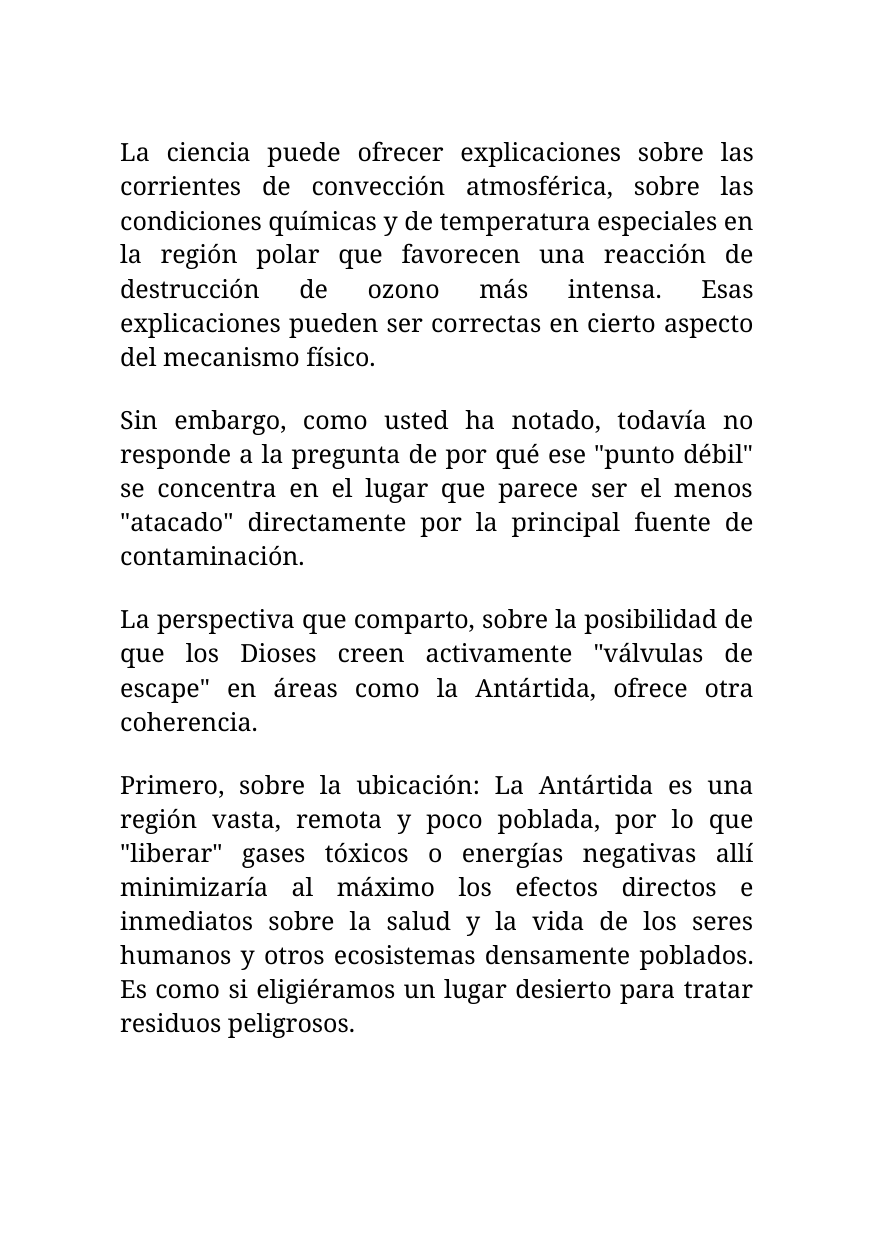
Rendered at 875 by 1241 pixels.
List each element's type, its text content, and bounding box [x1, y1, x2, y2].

text Sin embargo, como usted ha notado, todavía no responde a la pregunta de por qué ese "punto débil" se concentra en el lugar que parece ser el menos "atacado" directamente por la principal fuente de contaminación. [120, 403, 754, 573]
text Primero, sobre la ubicación: La Antártida es una región vasta, remota y poco poblada, por lo que "liberar" gases tóxicos o energías negativas allí minimizaría al máximo los efectos directos e inmediatos sobre la salud y la vida de los seres humanos y otros ecosistemas densamente poblados. Es como si eligiéramos un lugar desierto para tratar residuos peligrosos. [120, 767, 754, 1040]
text La ciencia puede ofrecer explicaciones sobre las corrientes de convección atmosférica, sobre las condiciones químicas y de temperatura especiales en la región polar que favorecen una reacción de destrucción de ozono más intensa. Esas explicaciones pueden ser correctas en cierto aspecto del mecanismo físico. [120, 135, 754, 373]
text La perspectiva que comparto, sobre la posibilidad de que los Dioses creen activamente "válvulas de escape" en áreas como la Antártida, ofrece otra coherencia. [120, 602, 754, 738]
